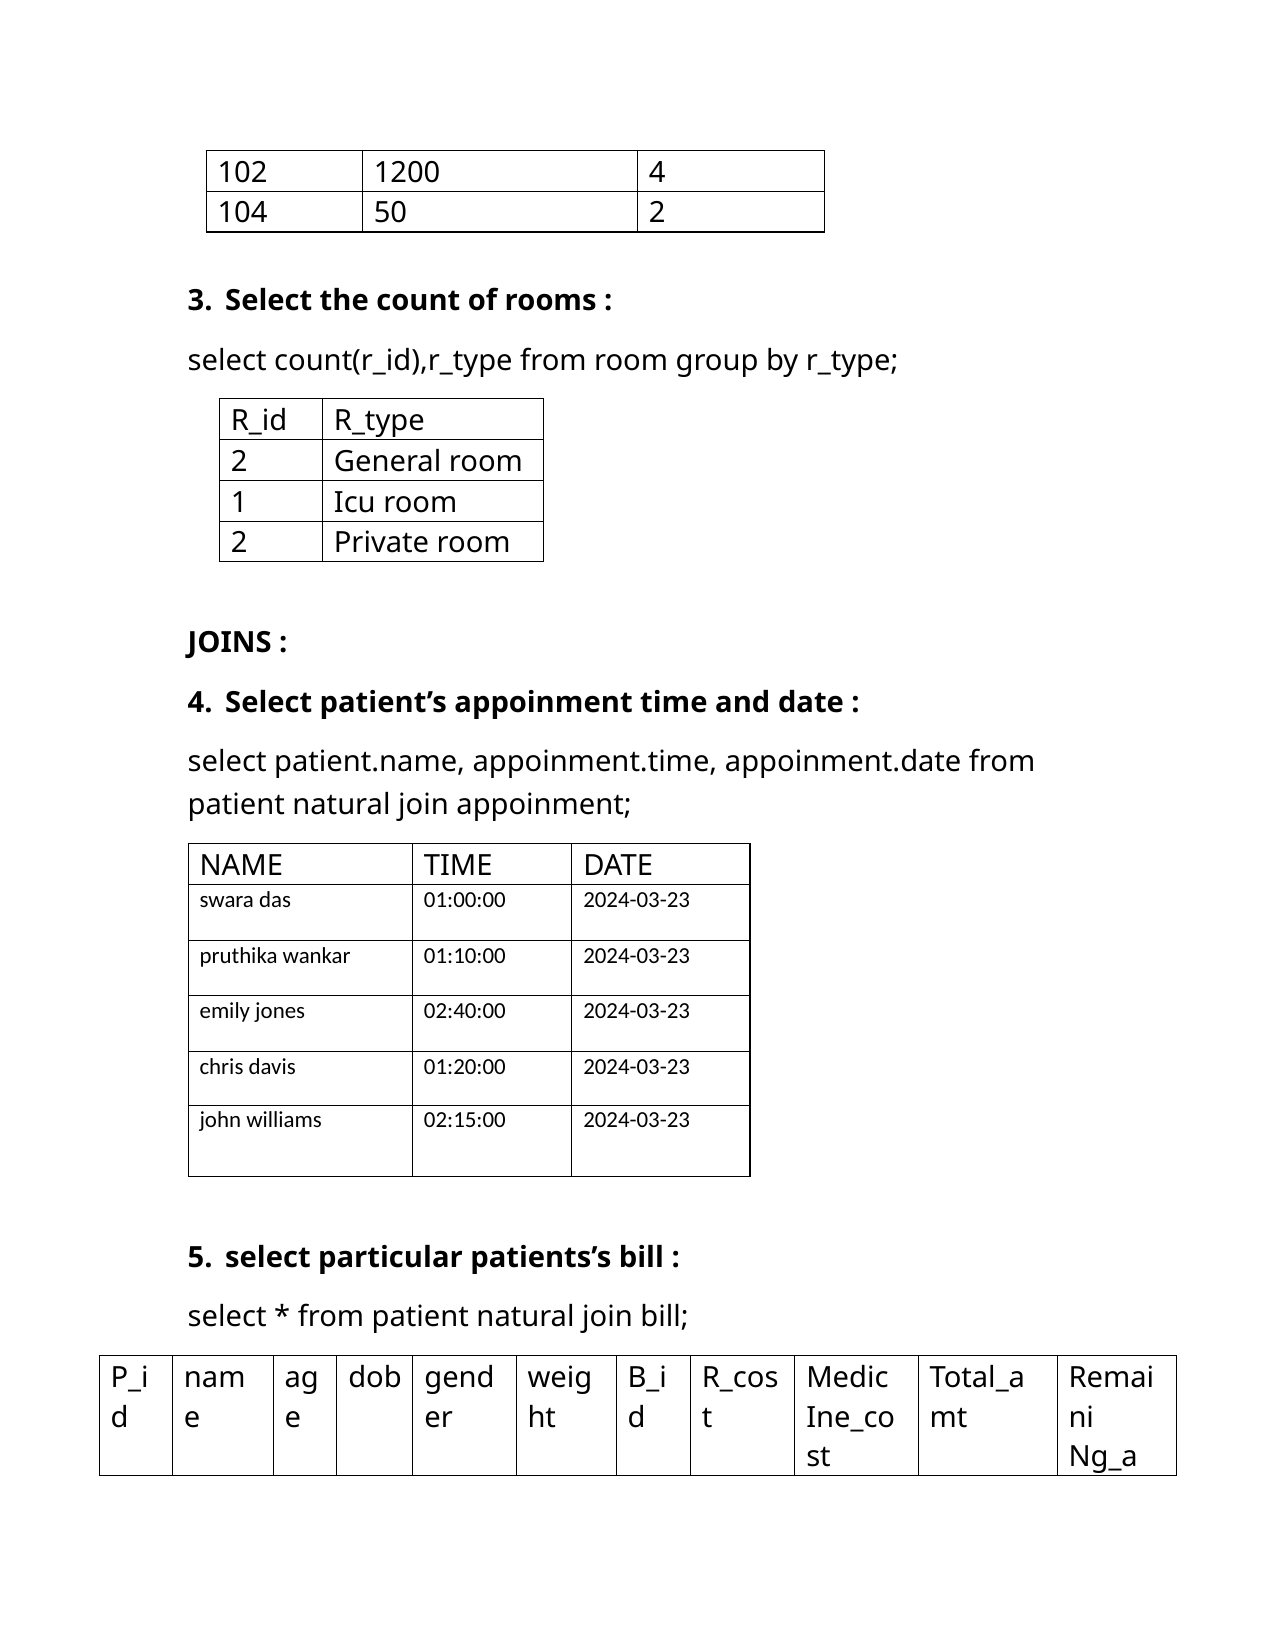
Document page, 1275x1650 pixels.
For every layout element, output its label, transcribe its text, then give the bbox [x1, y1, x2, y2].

table_cell 102 [207, 151, 362, 191]
table_cell 2 [638, 192, 824, 231]
table_cell 1 [220, 481, 322, 521]
table_header B_id [617, 1356, 690, 1475]
table_header R_id [220, 399, 322, 439]
table_header Remaini Ng_amt [1058, 1356, 1176, 1475]
list select particular patients’s bill : [187, 1236, 1125, 1276]
table_cell 50 [363, 192, 637, 231]
table_cell 01:00:00 [413, 885, 571, 940]
table_header Medic Ine_cost [795, 1356, 918, 1475]
table_cell General room [323, 440, 543, 480]
table_cell 2024-03-23 [572, 885, 749, 940]
text select patient.name, appoinment.time, appoinment.date from patient natural join appoinment; [187, 741, 1125, 823]
table_cell 2024-03-23 [572, 996, 749, 1051]
table_cell chris davis [189, 1052, 412, 1104]
table_header NAME [189, 844, 412, 884]
table_cell 02:40:00 [413, 996, 571, 1051]
table_cell 01:10:00 [413, 941, 571, 995]
list Select patient’s appoinment time and date : [187, 681, 1125, 721]
table_cell 2024-03-23 [572, 1106, 749, 1176]
table_cell swara das [189, 885, 412, 940]
table_cell 2 [220, 440, 322, 480]
table_header Total_amt [919, 1356, 1057, 1475]
table_header name [173, 1356, 273, 1475]
table_cell 2024-03-23 [572, 1052, 749, 1104]
table_cell 02:15:00 [413, 1106, 571, 1176]
list Select the count of rooms : [187, 279, 1125, 319]
table_cell 4 [638, 151, 824, 191]
table_cell 1200 [363, 151, 637, 191]
table_header dob [337, 1356, 412, 1475]
table_cell 104 [207, 192, 362, 231]
table_header gender [413, 1356, 516, 1475]
table_cell john williams [189, 1106, 412, 1176]
text select count(r_id),r_type from room group by r_type; [187, 339, 1125, 378]
table_header R_type [323, 399, 543, 439]
table_cell pruthika wankar [189, 941, 412, 995]
table_header R_cost [691, 1356, 794, 1475]
text JOINS : [187, 622, 1125, 661]
table_cell Private room [323, 522, 543, 561]
table_cell Icu room [323, 481, 543, 521]
table_cell 01:20:00 [413, 1052, 571, 1104]
table_cell 2 [220, 522, 322, 561]
text select * from patient natural join bill; [187, 1296, 1125, 1335]
table_header DATE [572, 844, 749, 884]
table_cell 2024-03-23 [572, 941, 749, 995]
table_cell emily jones [189, 996, 412, 1051]
table_header weight [517, 1356, 616, 1475]
table_header P_id [100, 1356, 172, 1475]
table_header age [274, 1356, 336, 1475]
table_header TIME [413, 844, 571, 884]
